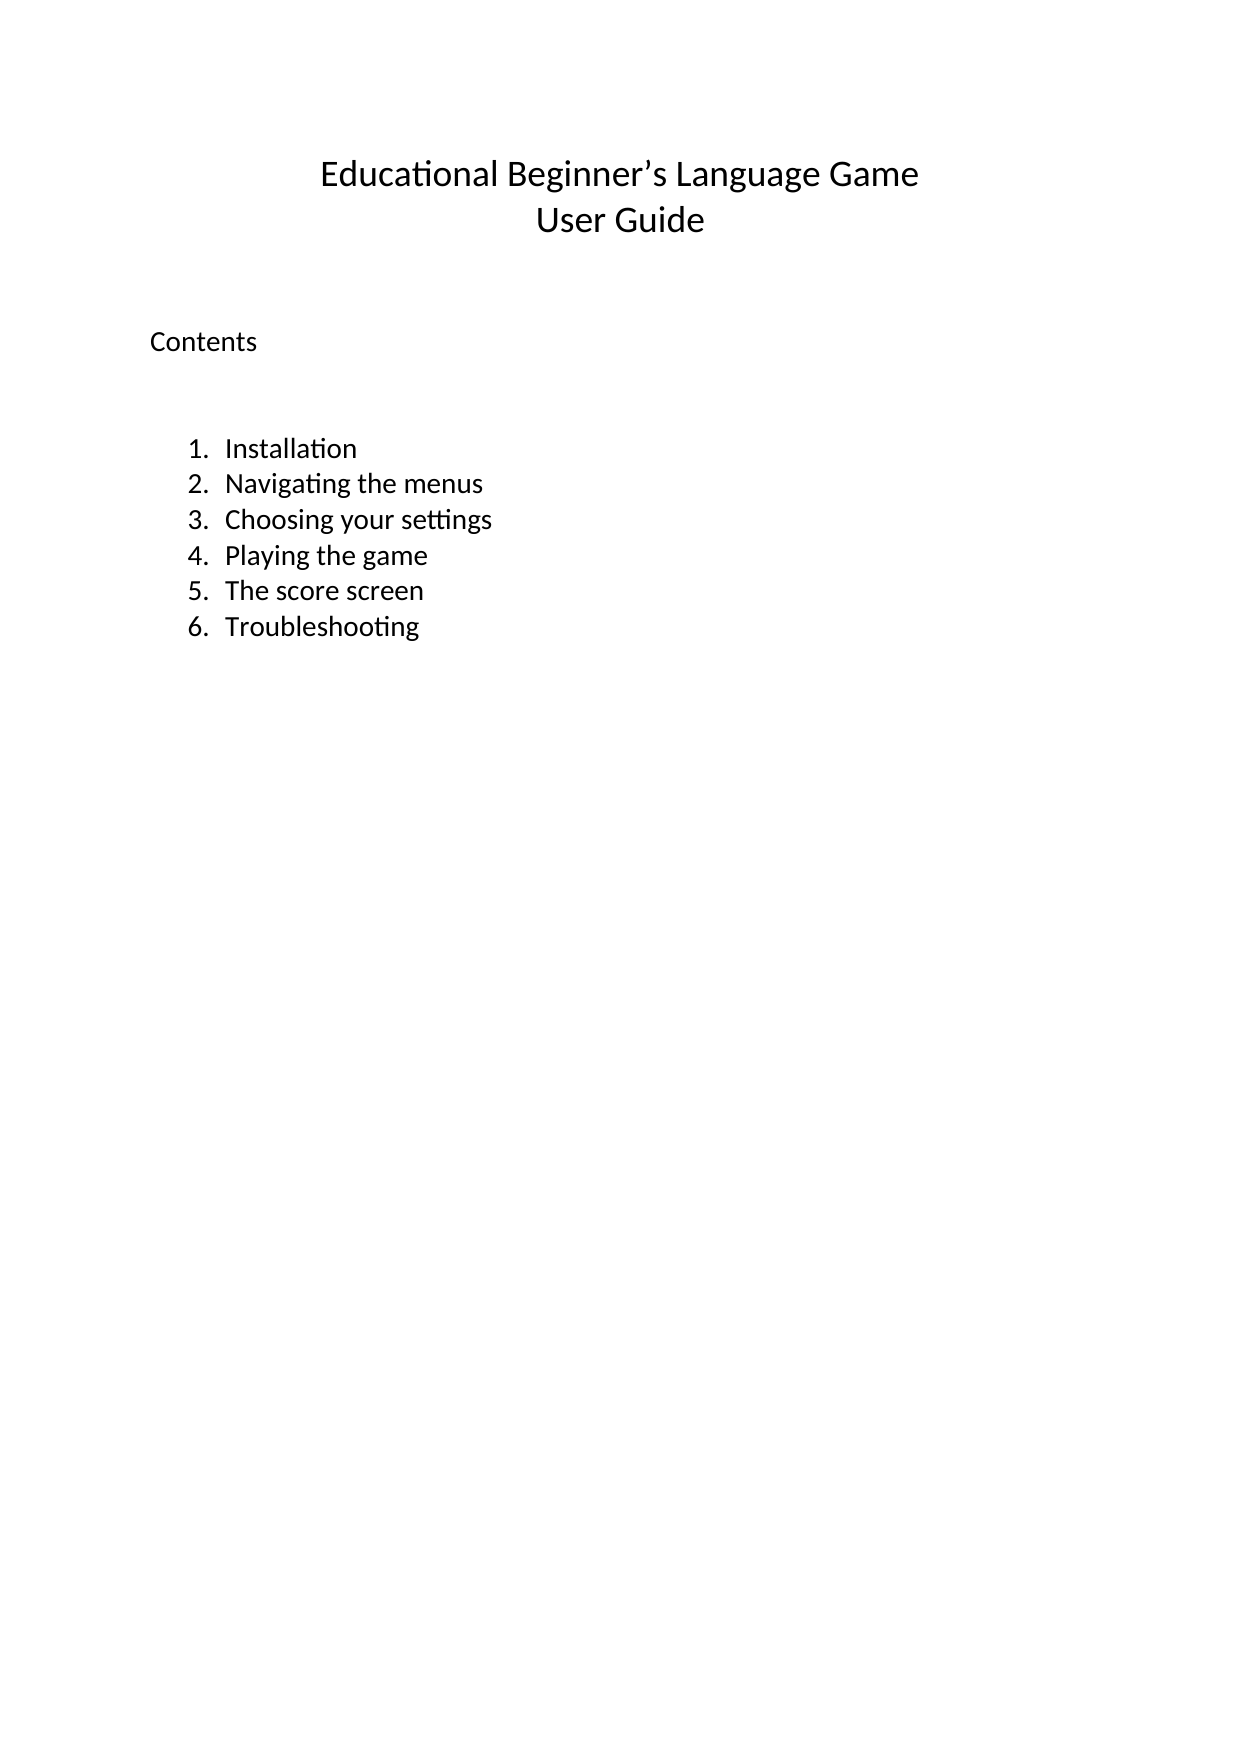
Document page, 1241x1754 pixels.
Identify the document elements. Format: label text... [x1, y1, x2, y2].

list Choosing your settings [187, 501, 1090, 537]
list Navigating the menus [187, 466, 1090, 501]
text Contents [150, 323, 1090, 359]
text Educational Beginner’s Language Game [150, 150, 1090, 196]
list The score screen [187, 572, 1090, 608]
list Installation [187, 430, 1090, 466]
list Playing the game [187, 537, 1090, 572]
text User Guide [150, 196, 1090, 242]
list Troubleshooting [187, 608, 1090, 644]
